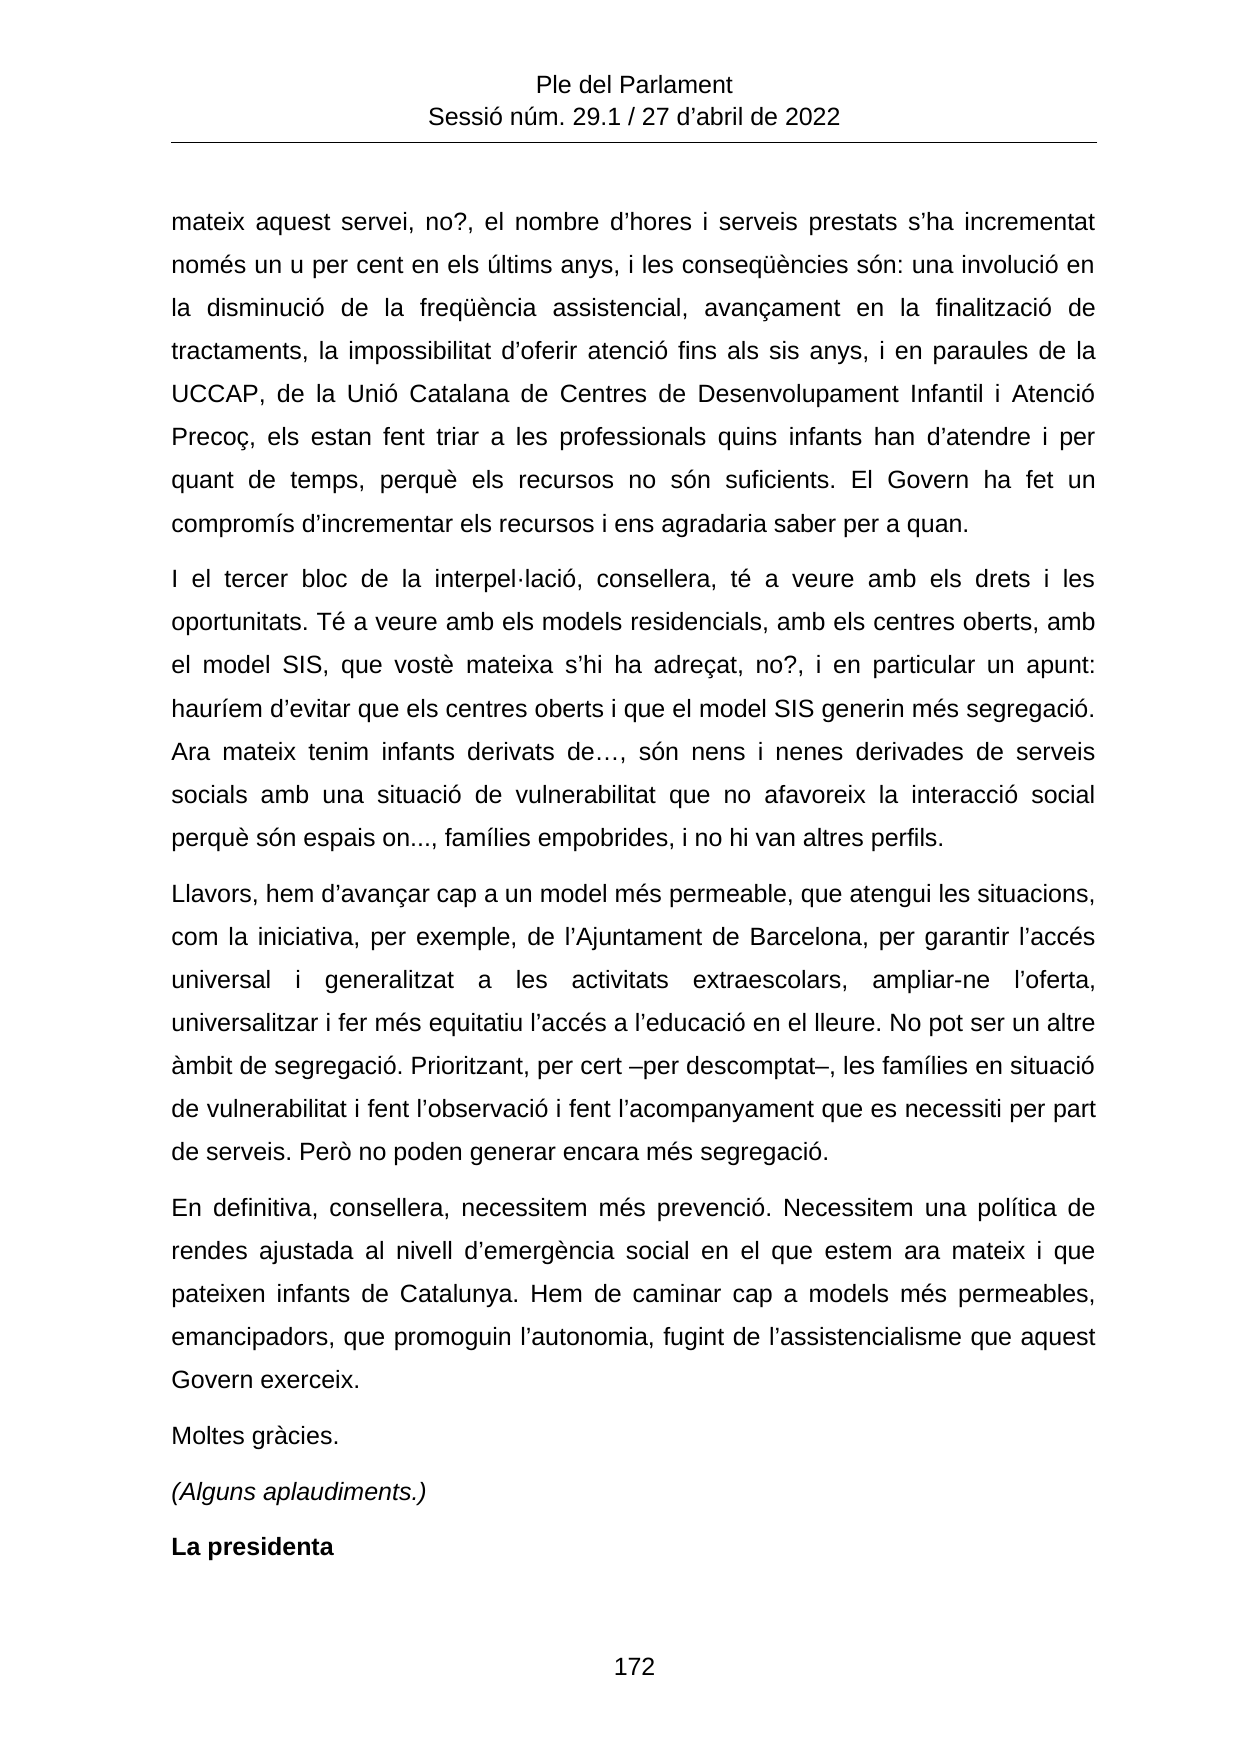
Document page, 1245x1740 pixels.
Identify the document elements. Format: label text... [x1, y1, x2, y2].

text I el tercer bloc de la interpel·lació, consellera, té a veure amb els drets i les oportunitats. Té a veure amb els models residencials, amb els centres oberts, amb el model SIS, que vostè mateixa s’hi ha adreçat, no?, i en particular un apunt: hauríem d’evitar que els centres oberts i que el model SIS generin més segregació. Ara mateix tenim infants derivats de…, són nens i nenes derivades de serveis socials amb una situació de vulnerabilitat que no afavoreix la interacció social perquè són espais on..., famílies empobrides, i no hi van altres perfils. [171, 564, 1097, 852]
text En definitiva, consellera, necessitem més prevenció. Necessitem una política de rendes ajustada al nivell d’emergència social en el que estem ara mateix i que pateixen infants de Catalunya. Hem de caminar cap a models més permeables, emancipadors, que promoguin l’autonomia, fugint de l’assistencialisme que aquest Govern exerceix. [171, 1193, 1097, 1394]
text (Alguns aplaudiments.) [171, 1477, 1097, 1506]
text Moltes gràcies. [171, 1421, 1097, 1450]
text Llavors, hem d’avançar cap a un model més permeable, que atengui les situacions, com la iniciativa, per exemple, de l’Ajuntament de Barcelona, per garantir l’accés universal i generalitzat a les activitats extraescolars, ampliar-ne l’oferta, universalitzar i fer més equitatiu l’accés a l’educació en el lleure. No pot ser un altre àmbit de segregació. Prioritzant, per cert –per descomptat–, les famílies en situació de vulnerabilitat i fent l’observació i fent l’acompanyament que es necessiti per part de serveis. Però no poden generar encara més segregació. [171, 879, 1097, 1166]
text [171, 207, 1097, 537]
text La presidenta [171, 1532, 1097, 1561]
